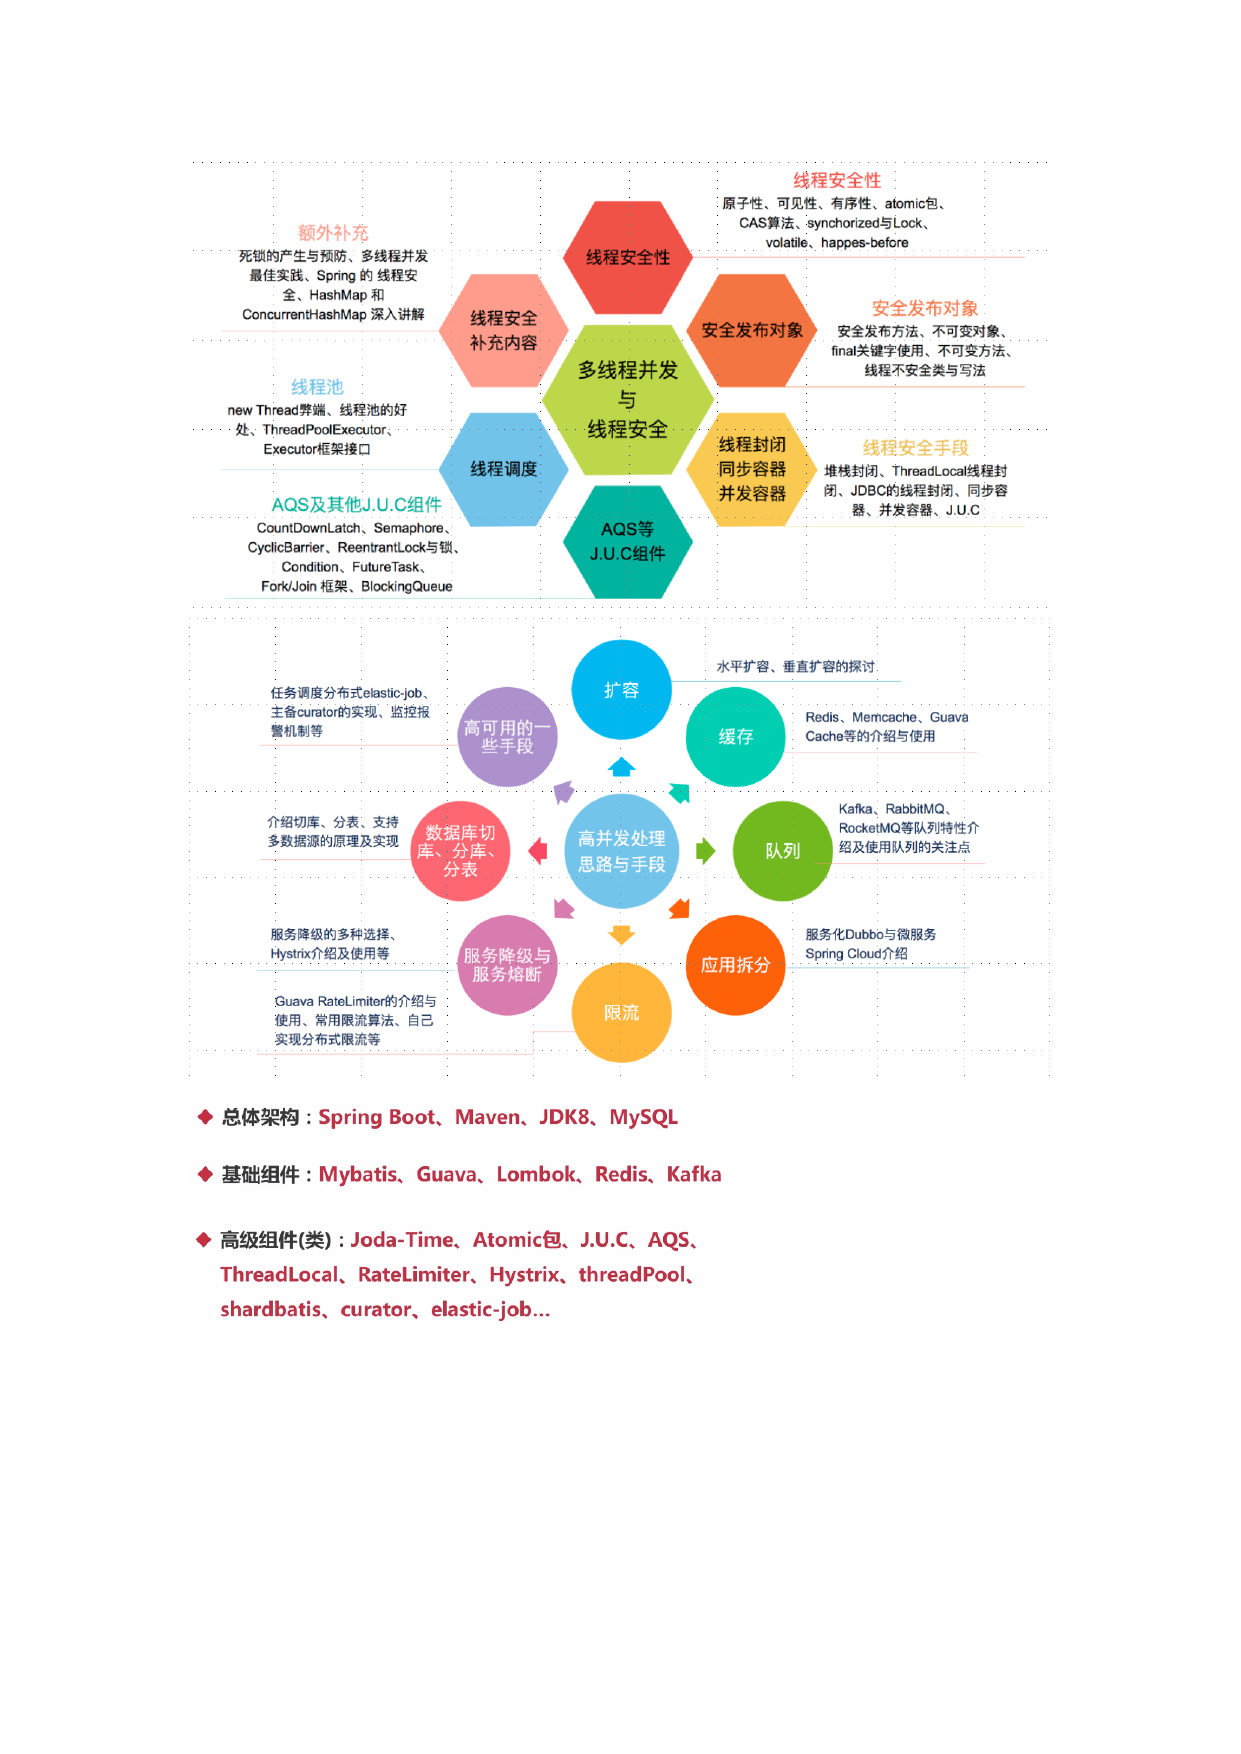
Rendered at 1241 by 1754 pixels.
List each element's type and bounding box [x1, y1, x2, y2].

picture [187, 1104, 734, 1325]
picture [187, 617, 1052, 1083]
picture [187, 162, 1053, 611]
